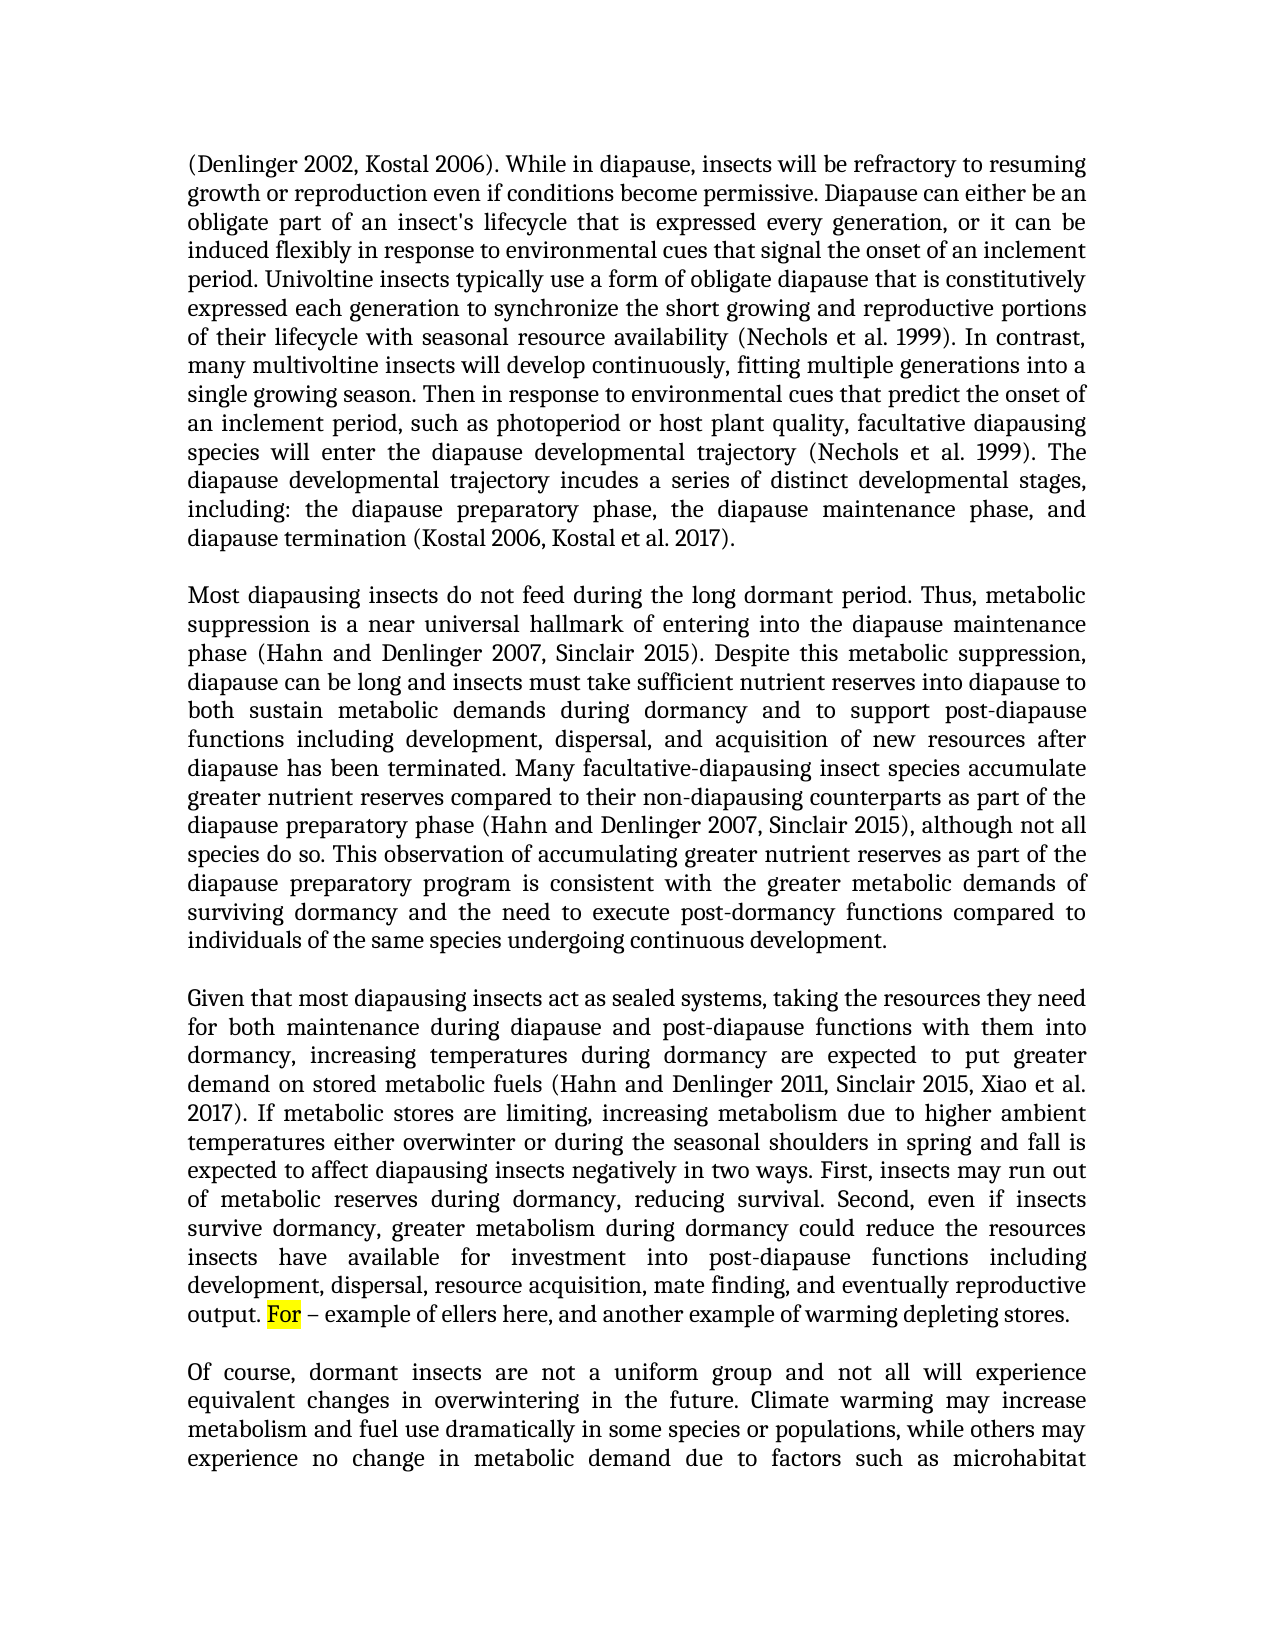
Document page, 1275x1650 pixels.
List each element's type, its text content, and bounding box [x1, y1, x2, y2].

text Given that most diapausing insects act as sealed systems, taking the resources they need for both maintenance during diapause and post-diapause functions with them into dormancy, increasing temperatures during dormancy are expected to put greater demand on stored metabolic fuels (Hahn and Denlinger 2011, Sinclair 2015, Xiao et al. 2017). If metabolic stores are limiting, increasing metabolism due to higher ambient temperatures either overwinter or during the seasonal shoulders in spring and fall is expected to affect diapausing insects negatively in two ways. First, insects may run out of metabolic reserves during dormancy, reducing survival. Second, even if insects survive dormancy, greater metabolism during dormancy could reduce the resources insects have available for investment into post-diapause functions including development, dispersal, resource acquisition, mate finding, and eventually reproductive output. For – example of ellers here, and another example of warming depleting stores. [187, 984, 1087, 1329]
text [187, 150, 1087, 552]
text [187, 1357, 1087, 1472]
text Most diapausing insects do not feed during the long dormant period. Thus, metabolic suppression is a near universal hallmark of entering into the diapause maintenance phase (Hahn and Denlinger 2007, Sinclair 2015). Despite this metabolic suppression, diapause can be long and insects must take sufficient nutrient reserves into diapause to both sustain metabolic demands during dormancy and to support post-diapause functions including development, dispersal, and acquisition of new resources after diapause has been terminated. Many facultative-diapausing insect species accumulate greater nutrient reserves compared to their non-diapausing counterparts as part of the diapause preparatory phase (Hahn and Denlinger 2007, Sinclair 2015), although not all species do so. This observation of accumulating greater nutrient reserves as part of the diapause preparatory program is consistent with the greater metabolic demands of surviving dormancy and the need to execute post-dormancy functions compared to individuals of the same species undergoing continuous development. [187, 581, 1087, 955]
